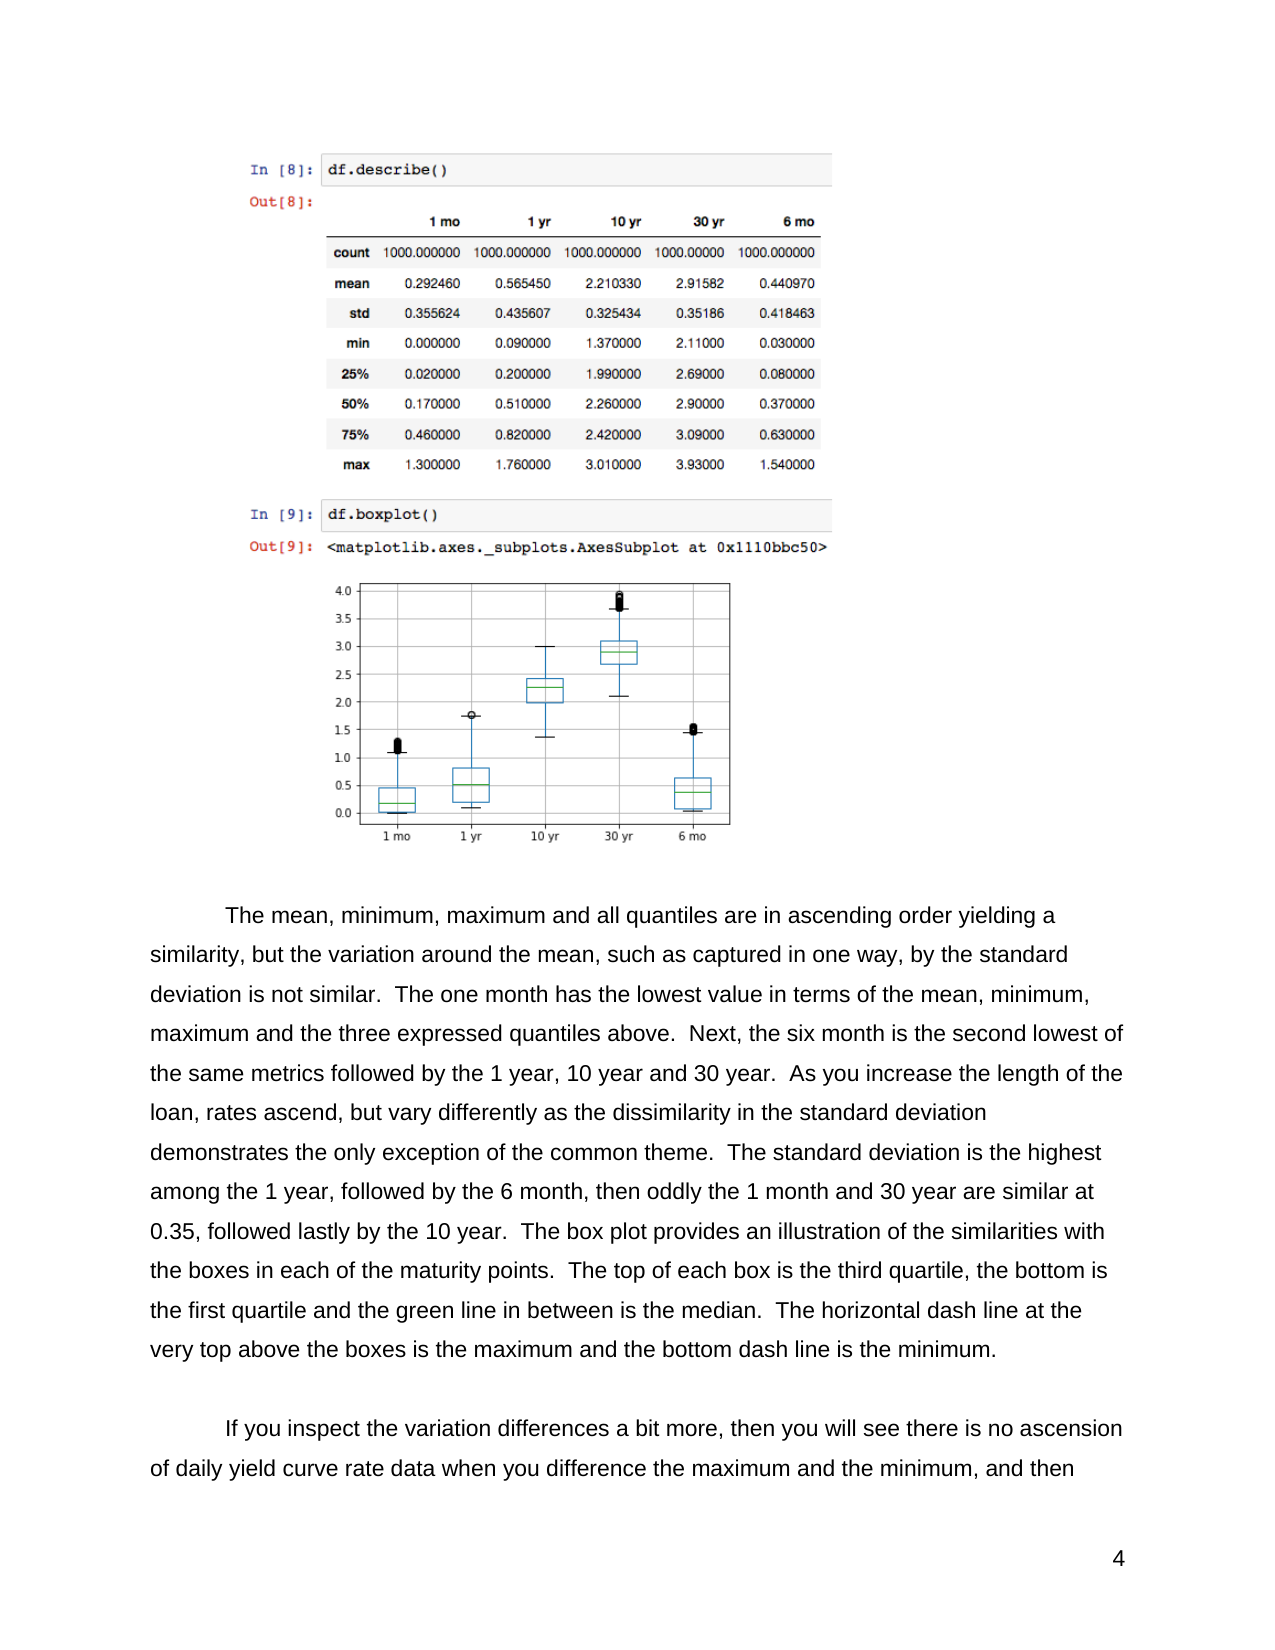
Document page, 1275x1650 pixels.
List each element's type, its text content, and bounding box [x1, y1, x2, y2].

text The mean, minimum, maximum and all quantiles are in ascending order yielding a similarity, but the variation around the mean, such as captured in one way, by the standard deviation is not similar. The one month has the lowest value in terms of the mean, minimum, maximum and the three expressed quantiles above. Next, the six month is the second lowest of the same metrics followed by the 1 year, 10 year and 30 year. As you increase the length of the loan, rates ascend, but vary differently as the dissimilarity in the standard deviation demonstrates the only exception of the common theme. The standard deviation is the highest among the 1 year, followed by the 6 month, then oddly the 1 month and 30 year are similar at 0.35, followed lastly by the 10 year. The box plot provides an illustration of the similarities with the boxes in each of the maturity points. The top of each box is the third quartile, the bottom is the first quartile and the green line in between is the median. The horizontal dash line at the very top above the boxes is the maximum and the bottom dash line is the minimum. [150, 902, 1125, 1363]
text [150, 1415, 1125, 1481]
picture [225, 150, 833, 857]
